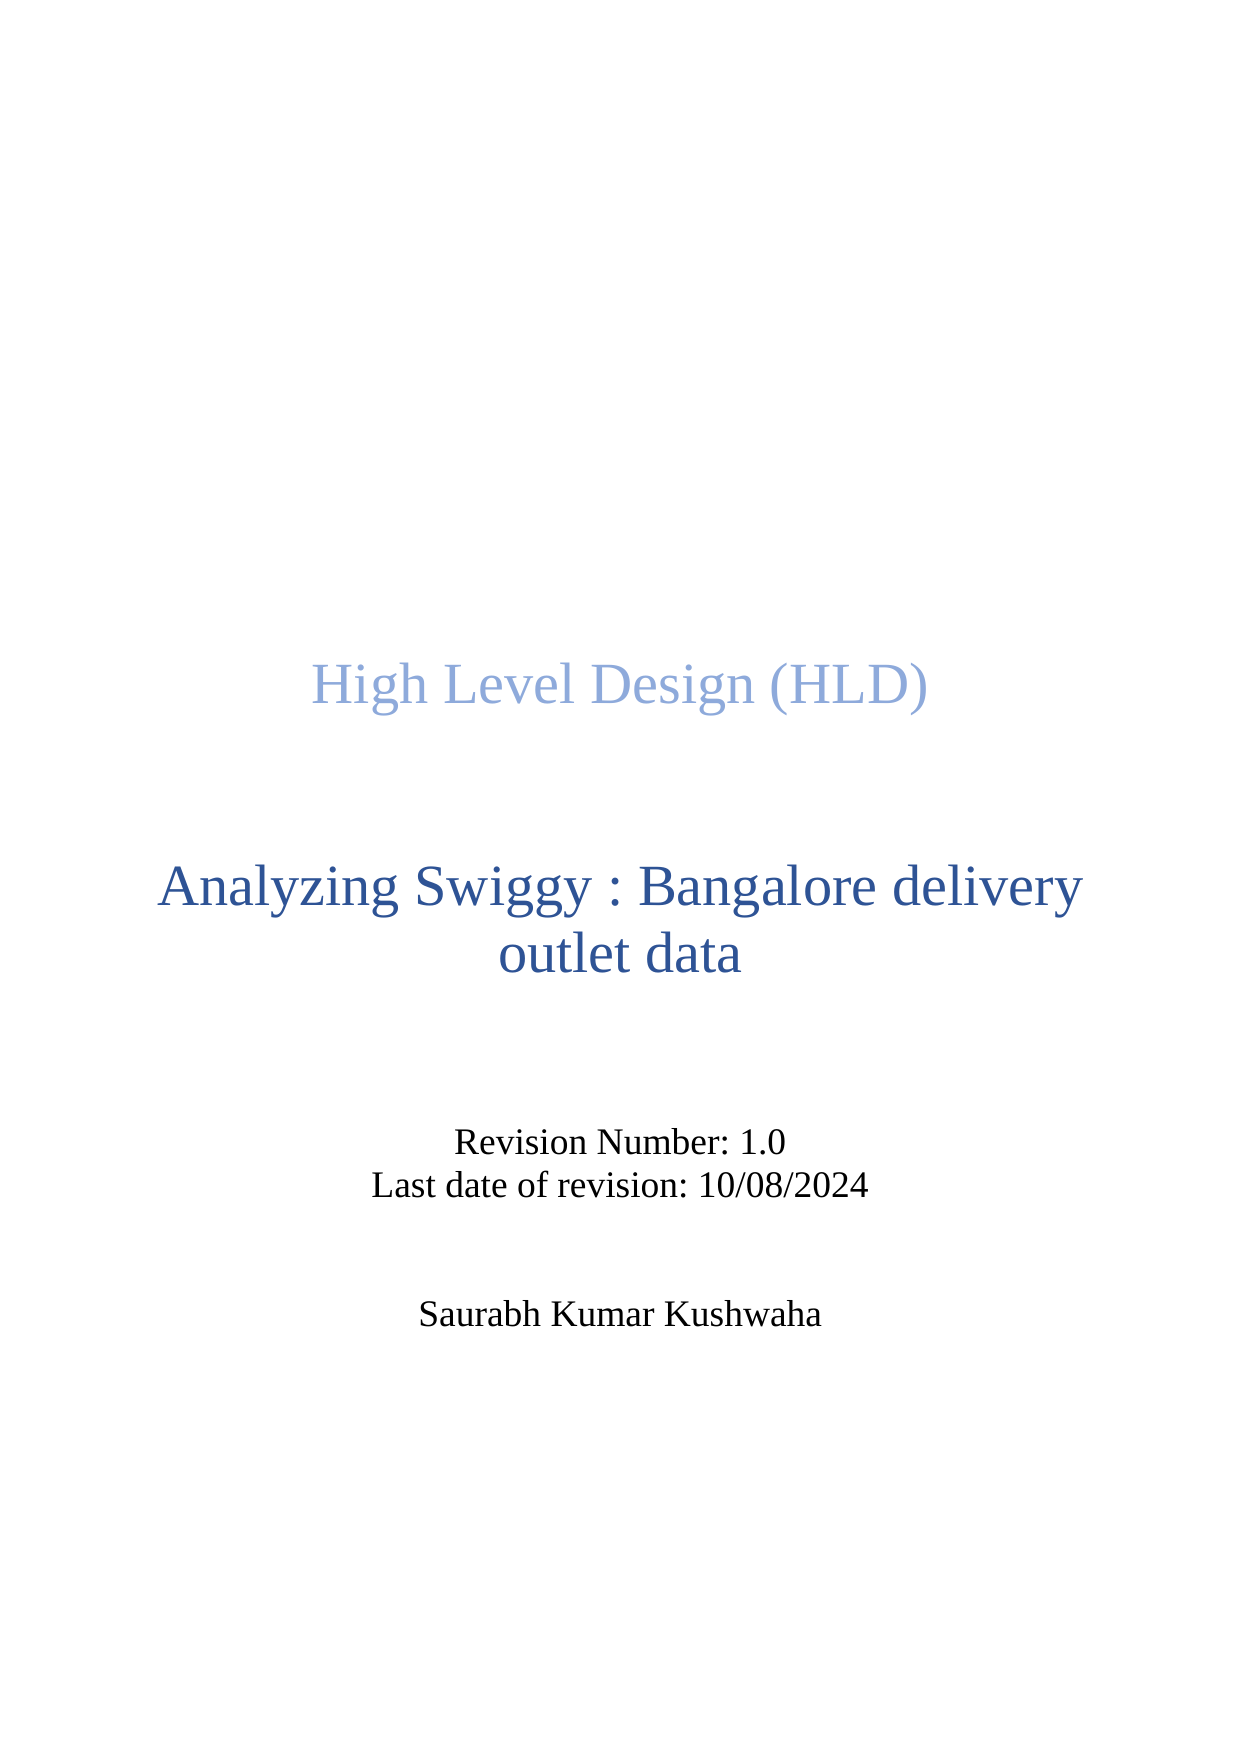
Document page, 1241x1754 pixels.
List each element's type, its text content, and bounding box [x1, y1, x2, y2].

text Analyzing Swiggy : Bangalore delivery outlet data [150, 851, 1090, 985]
text Last date of revision: 10/08/2024 [150, 1162, 1090, 1205]
text Saurabh Kumar Kushwaha [150, 1292, 1090, 1335]
text Revision Number: 1.0 [150, 1119, 1090, 1162]
text High Level Design (HLD) [150, 649, 1090, 717]
